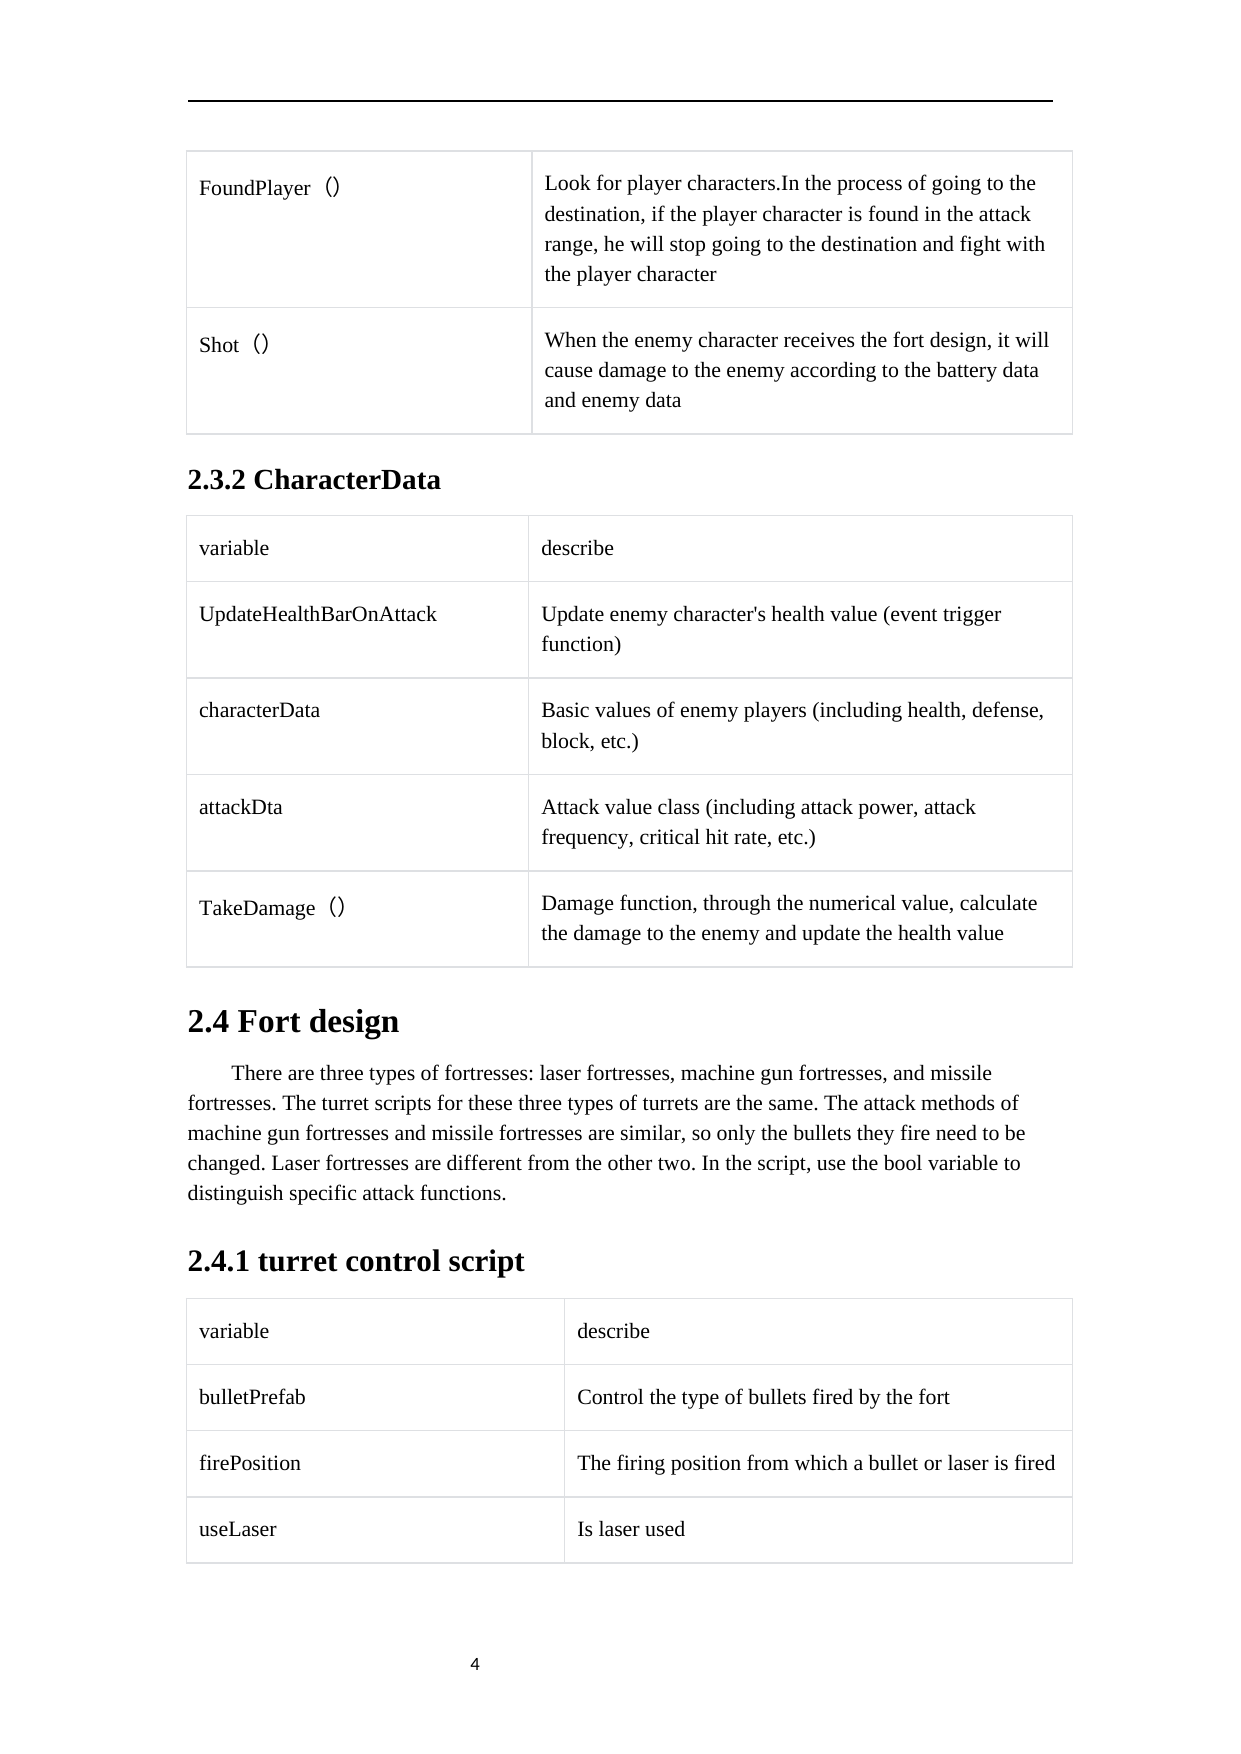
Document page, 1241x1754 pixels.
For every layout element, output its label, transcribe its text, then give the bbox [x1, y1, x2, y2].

table_cell Look for player characters.In the process of going to the destination, if the player character is found in the attack range, he will stop going to the destination and fight with the player character [533, 152, 1072, 307]
table_cell Update enemy character's health value (event trigger function) [529, 582, 1072, 677]
table_cell Shot（） [187, 308, 531, 433]
table_cell TakeDamage（） [187, 872, 528, 966]
text There are three types of fortresses: laser fortresses, machine gun fortresses, and missile fortresses. The turret scripts for these three types of turrets are the same. The attack methods of machine gun fortresses and missile fortresses are similar, so only the bullets they fire need to be changed. Laser fortresses are different from the other two. In the script, use the bool variable to distinguish specific attack functions. [187, 1059, 1053, 1206]
table_cell Damage function, through the numerical value, calculate the damage to the enemy and update the health value [529, 872, 1072, 966]
table_cell characterData [187, 679, 528, 773]
table_cell bulletPrefab [187, 1365, 564, 1430]
table_cell When the enemy character receives the fort design, it will cause damage to the enemy according to the battery data and enemy data [533, 308, 1072, 433]
table_cell Control the type of bullets fired by the fort [565, 1365, 1072, 1430]
table_cell Attack value class (including attack power, attack frequency, critical hit rate, etc.) [529, 775, 1072, 870]
table_header describe [565, 1299, 1072, 1364]
table_header describe [529, 516, 1072, 581]
text 2.3.2 CharacterData [187, 462, 1053, 496]
table_cell FoundPlayer（） [187, 152, 531, 307]
table_header variable [187, 1299, 564, 1364]
text 2.4 Fort design [187, 1001, 1053, 1039]
table_cell The firing position from which a bullet or laser is fired [565, 1431, 1072, 1496]
table_cell Basic values of enemy players (including health, defense, block, etc.) [529, 679, 1072, 773]
table_cell useLaser [187, 1498, 564, 1562]
table_cell attackDta [187, 775, 528, 870]
table_cell UpdateHealthBarOnAttack [187, 582, 528, 677]
table_cell firePosition [187, 1431, 564, 1496]
table_cell Is laser used [565, 1498, 1072, 1562]
text 2.4.1 turret control script [187, 1242, 1053, 1278]
table_header variable [187, 516, 528, 581]
